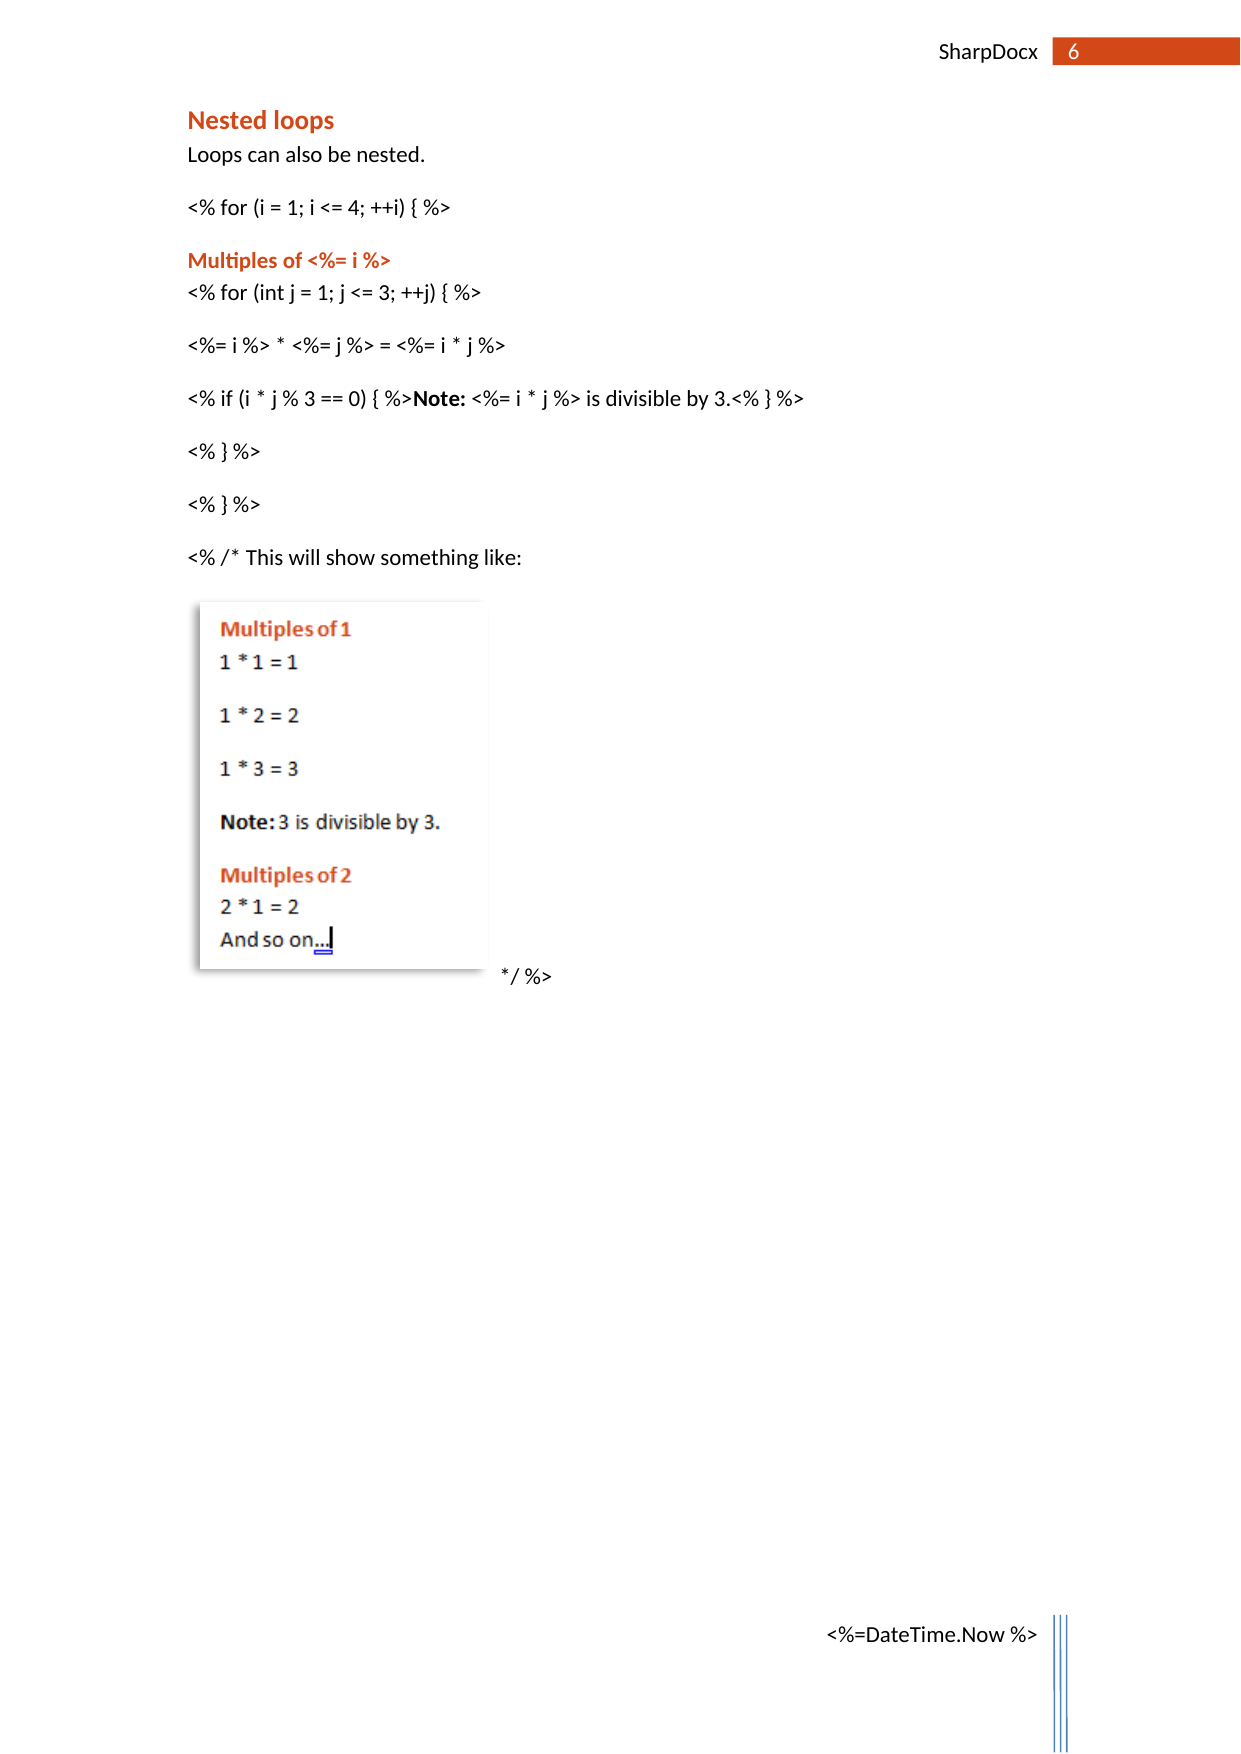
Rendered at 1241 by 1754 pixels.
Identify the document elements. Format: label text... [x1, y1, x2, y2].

text <%= i %> * <%= j %> = <%= i * j %> [187, 331, 1053, 359]
text <% } %> [187, 491, 1053, 518]
picture [200, 602, 488, 969]
text <% for (int j = 1; j <= 3; ++j) { %> [187, 278, 1053, 306]
text <% for (i = 1; i <= 4; ++i) { %> [187, 193, 1053, 221]
subtitle Multiples of <%= i %> [187, 246, 1053, 274]
text <% if (i * j % 3 == 0) { %>Note: <%= i * j %> is divisible by 3.<% } %> [187, 384, 1053, 412]
text <% /* This will show something like: [187, 543, 1053, 572]
text <% } %> [187, 437, 1053, 466]
text Nested loops Loops can also be nested. [187, 103, 1053, 168]
